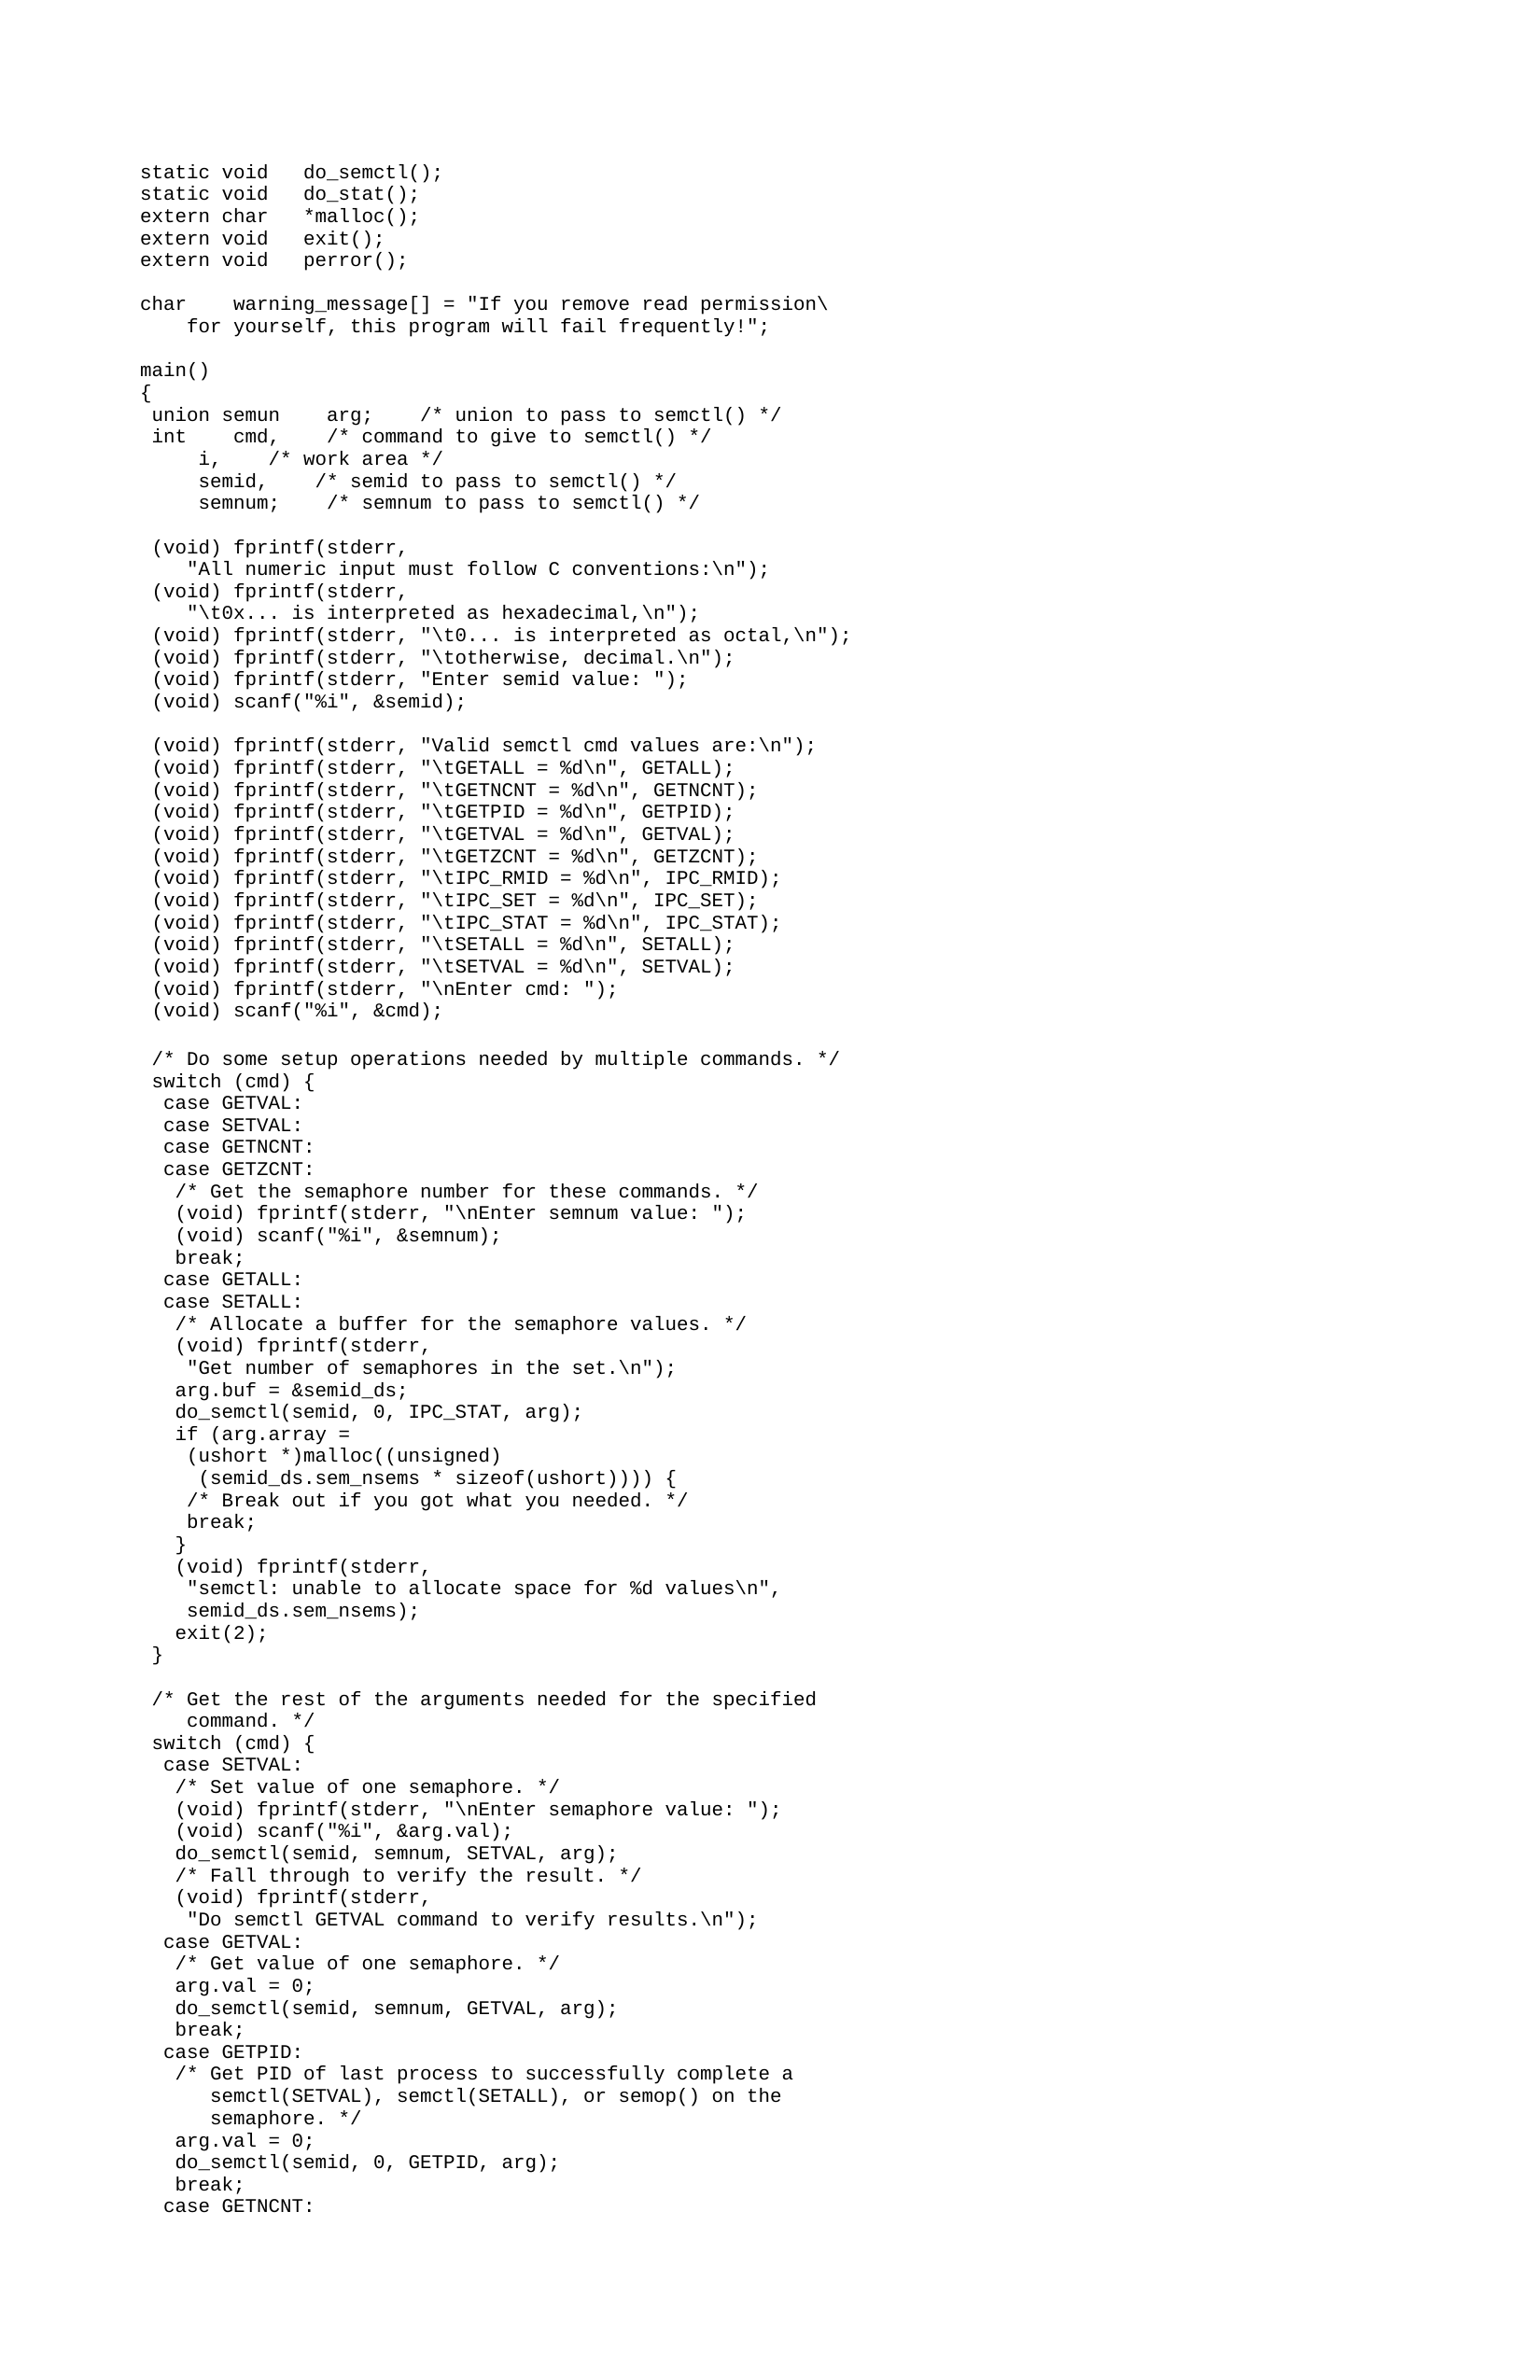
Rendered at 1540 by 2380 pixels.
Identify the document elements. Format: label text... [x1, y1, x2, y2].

text (void) fprintf(stderr, [140, 1557, 1400, 1578]
text do_semctl(semid, semnum, GETVAL, arg); [140, 1998, 1400, 2020]
text (void) fprintf(stderr, "\tSETALL = %d\n", SETALL); [140, 934, 1400, 957]
text } [140, 1534, 1400, 1557]
text (void) scanf("%i", &semid); [140, 692, 1400, 714]
text command. */ [140, 1711, 1400, 1733]
text "Do semctl GETVAL command to verify results.\n"); [140, 1910, 1400, 1932]
text case GETVAL: [140, 1093, 1400, 1115]
text char warning_message[] = "If you remove read permission\ [140, 295, 1400, 316]
text (void) fprintf(stderr, "\nEnter semaphore value: "); [140, 1799, 1400, 1821]
text /* Get value of one semaphore. */ [140, 1953, 1400, 1976]
text /* Allocate a buffer for the semaphore values. */ [140, 1314, 1400, 1336]
text main() [140, 360, 1400, 383]
text (void) fprintf(stderr, "\nEnter semnum value: "); [140, 1203, 1400, 1225]
text case SETVAL: [140, 1115, 1400, 1137]
text (void) fprintf(stderr, "\tGETVAL = %d\n", GETVAL); [140, 824, 1400, 847]
text (void) fprintf(stderr, [140, 581, 1400, 604]
text semnum; /* semnum to pass to semctl() */ [140, 493, 1400, 515]
text arg.buf = &semid_ds; [140, 1379, 1400, 1402]
text semid, /* semid to pass to semctl() */ [140, 471, 1400, 493]
text (void) fprintf(stderr, [140, 1336, 1400, 1358]
text /* Do some setup operations needed by multiple commands. */ [140, 1049, 1400, 1071]
text i, /* work area */ [140, 449, 1400, 471]
text case GETALL: [140, 1269, 1400, 1292]
text (ushort *)malloc((unsigned) [140, 1446, 1400, 1468]
text if (arg.array = [140, 1424, 1400, 1446]
text (void) fprintf(stderr, "\nEnter cmd: "); [140, 978, 1400, 1001]
text semid_ds.sem_nsems); [140, 1601, 1400, 1623]
text case GETNCNT: [140, 1137, 1400, 1159]
text do_semctl(semid, 0, IPC_STAT, arg); [140, 1402, 1400, 1424]
text switch (cmd) { [140, 1071, 1400, 1093]
text (void) fprintf(stderr, "\tGETZCNT = %d\n", GETZCNT); [140, 847, 1400, 868]
text (void) fprintf(stderr, "\tIPC_STAT = %d\n", IPC_STAT); [140, 913, 1400, 934]
text case GETVAL: [140, 1932, 1400, 1953]
text break; [140, 2020, 1400, 2042]
text semaphore. */ [140, 2108, 1400, 2130]
text "All numeric input must follow C conventions:\n"); [140, 559, 1400, 581]
text case SETALL: [140, 1292, 1400, 1314]
text (void) fprintf(stderr, "Enter semid value: "); [140, 669, 1400, 692]
text (semid_ds.sem_nsems * sizeof(ushort)))) { [140, 1468, 1400, 1491]
text } [140, 1645, 1400, 1667]
text extern char *malloc(); [140, 206, 1400, 228]
text case GETNCNT: [140, 2196, 1400, 2219]
text (void) fprintf(stderr, "\tIPC_RMID = %d\n", IPC_RMID); [140, 868, 1400, 890]
text switch (cmd) { [140, 1733, 1400, 1756]
text "\t0x... is interpreted as hexadecimal,\n"); [140, 604, 1400, 625]
text for yourself, this program will fail frequently!"; [140, 316, 1400, 339]
text semctl(SETVAL), semctl(SETALL), or semop() on the [140, 2086, 1400, 2108]
text union semun arg; /* union to pass to semctl() */ [140, 405, 1400, 427]
text /* Break out if you got what you needed. */ [140, 1491, 1400, 1512]
text break; [140, 1512, 1400, 1534]
text (void) fprintf(stderr, "\tIPC_SET = %d\n", IPC_SET); [140, 890, 1400, 913]
text (void) fprintf(stderr, "\t0... is interpreted as octal,\n"); [140, 625, 1400, 648]
text /* Fall through to verify the result. */ [140, 1866, 1400, 1887]
text (void) scanf("%i", &arg.val); [140, 1821, 1400, 1843]
text static void do_stat(); [140, 184, 1400, 206]
text (void) fprintf(stderr, "\tGETALL = %d\n", GETALL); [140, 758, 1400, 780]
text static void do_semctl(); [140, 162, 1400, 184]
text extern void perror(); [140, 250, 1400, 273]
text extern void exit(); [140, 228, 1400, 250]
text do_semctl(semid, semnum, SETVAL, arg); [140, 1843, 1400, 1866]
text "Get number of semaphores in the set.\n"); [140, 1358, 1400, 1379]
text arg.val = 0; [140, 2130, 1400, 2152]
text case GETZCNT: [140, 1159, 1400, 1182]
text (void) fprintf(stderr, "Valid semctl cmd values are:\n"); [140, 735, 1400, 758]
text (void) scanf("%i", &cmd); [140, 1001, 1400, 1023]
text exit(2); [140, 1623, 1400, 1645]
text case GETPID: [140, 2042, 1400, 2065]
text int cmd, /* command to give to semctl() */ [140, 427, 1400, 449]
text "semctl: unable to allocate space for %d values\n", [140, 1578, 1400, 1601]
text /* Get PID of last process to successfully complete a [140, 2065, 1400, 2086]
text { [140, 383, 1400, 405]
text (void) scanf("%i", &semnum); [140, 1225, 1400, 1248]
text /* Set value of one semaphore. */ [140, 1777, 1400, 1799]
text (void) fprintf(stderr, "\tSETVAL = %d\n", SETVAL); [140, 957, 1400, 978]
text (void) fprintf(stderr, "\totherwise, decimal.\n"); [140, 648, 1400, 669]
text (void) fprintf(stderr, [140, 1887, 1400, 1910]
text case SETVAL: [140, 1756, 1400, 1777]
text /* Get the semaphore number for these commands. */ [140, 1182, 1400, 1203]
text do_semctl(semid, 0, GETPID, arg); [140, 2152, 1400, 2175]
text (void) fprintf(stderr, "\tGETPID = %d\n", GETPID); [140, 802, 1400, 824]
text /* Get the rest of the arguments needed for the specified [140, 1688, 1400, 1711]
text (void) fprintf(stderr, [140, 538, 1400, 559]
text break; [140, 1248, 1400, 1269]
text arg.val = 0; [140, 1976, 1400, 1998]
text (void) fprintf(stderr, "\tGETNCNT = %d\n", GETNCNT); [140, 780, 1400, 802]
text break; [140, 2175, 1400, 2196]
